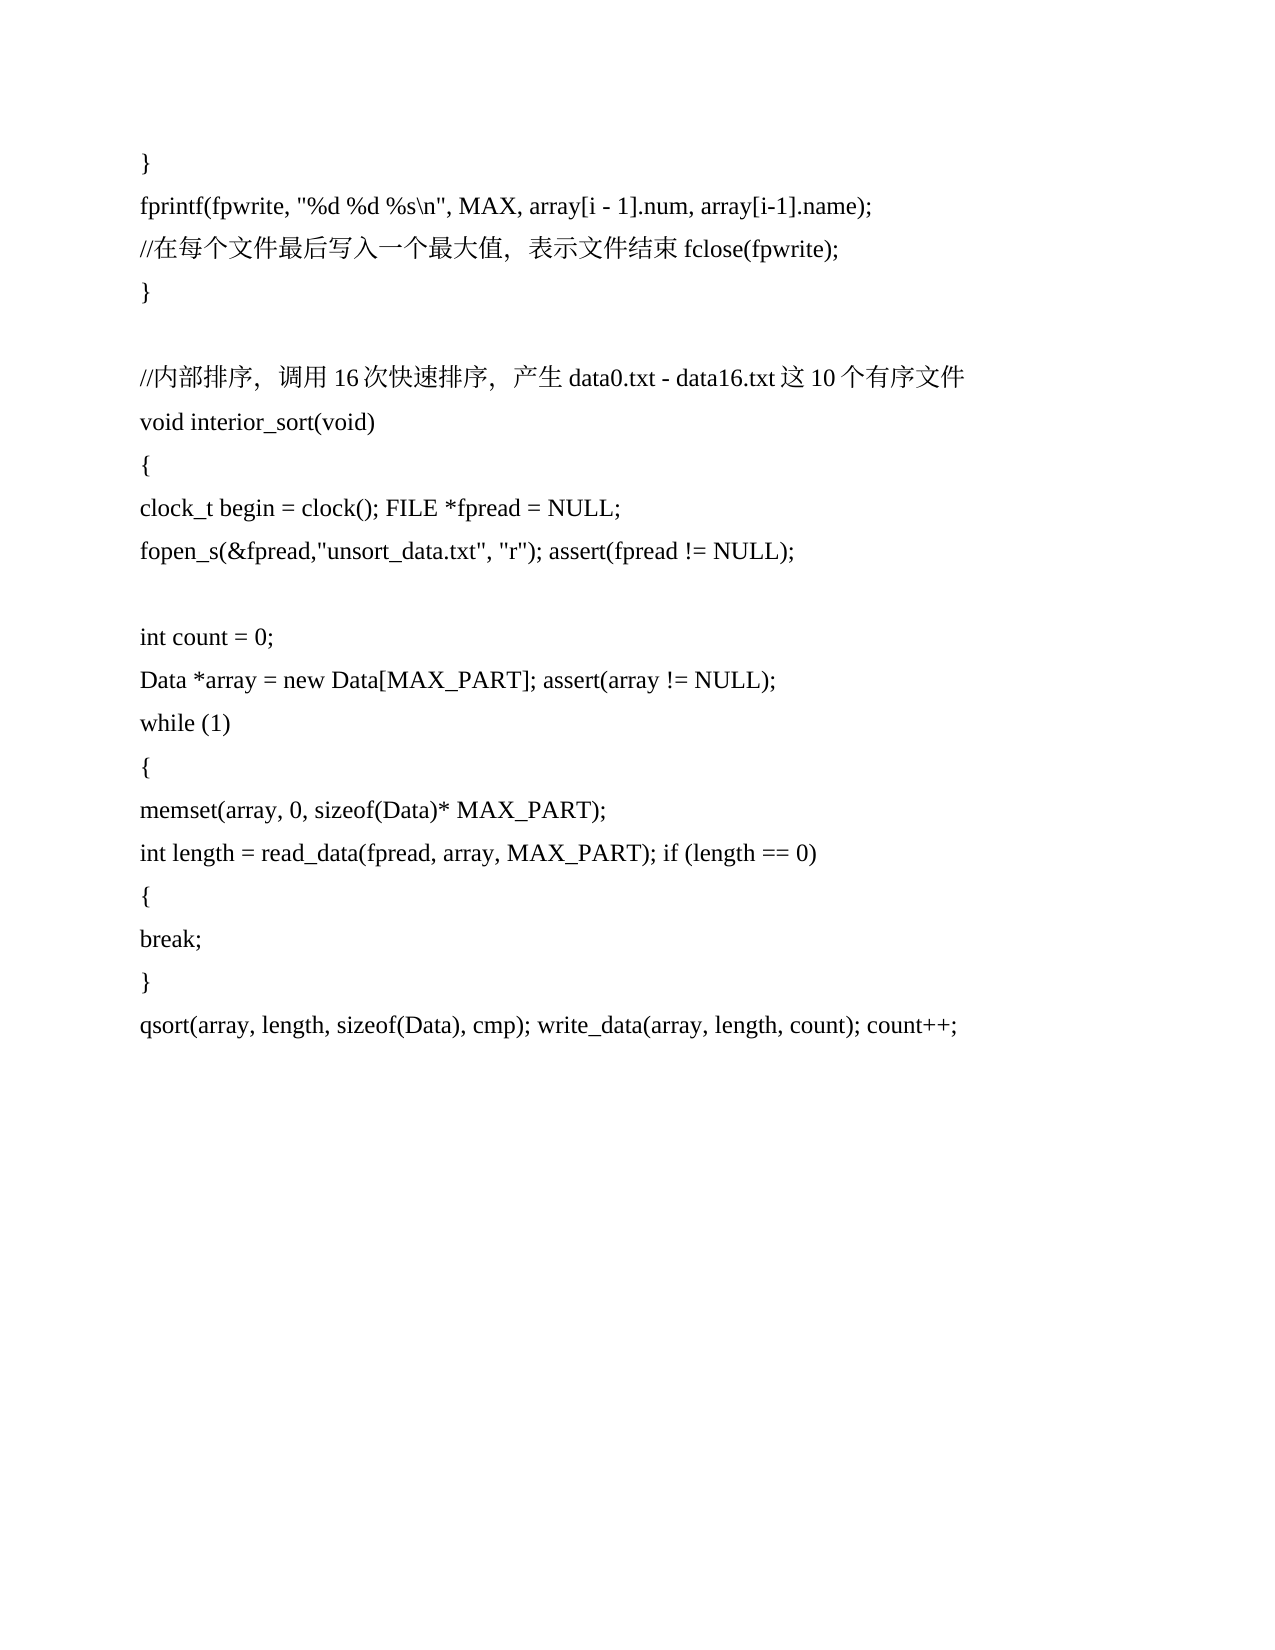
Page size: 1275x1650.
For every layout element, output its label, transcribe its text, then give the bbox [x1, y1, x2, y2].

text clock_t begin = clock(); FILE *fpread = NULL; [139, 493, 1135, 522]
text void interior_sort(void) [139, 407, 1135, 435]
text break; [139, 924, 1135, 953]
text } [139, 967, 1135, 996]
text //在每个文件最后写入一个最大值，表示文件结束fclose(fpwrite); [139, 234, 1135, 263]
text { [139, 881, 1135, 910]
text } [139, 277, 1135, 306]
text //内部排序，调用16次快速排序，产生data0.txt - data16.txt这10个有序文件 [139, 363, 1135, 392]
text qsort(array, length, sizeof(Data), cmp); write_data(array, length, count); count++; [139, 1010, 1135, 1039]
text { [139, 450, 1135, 478]
text fprintf(fpwrite, "%d %d %s\n", MAX, array[i - 1].num, array[i-1].name); [139, 191, 1135, 220]
text } [139, 148, 1135, 177]
text Data *array = new Data[MAX_PART]; assert(array != NULL); [139, 665, 1135, 694]
text fopen_s(&fpread,"unsort_data.txt", "r"); assert(fpread != NULL); [139, 536, 1135, 565]
text { [139, 752, 1135, 780]
text while (1) [139, 708, 1135, 737]
text int length = read_data(fpread, array, MAX_PART); if (length == 0) [139, 838, 1135, 867]
text memset(array, 0, sizeof(Data)* MAX_PART); [139, 795, 1135, 823]
text int count = 0; [139, 622, 1135, 651]
